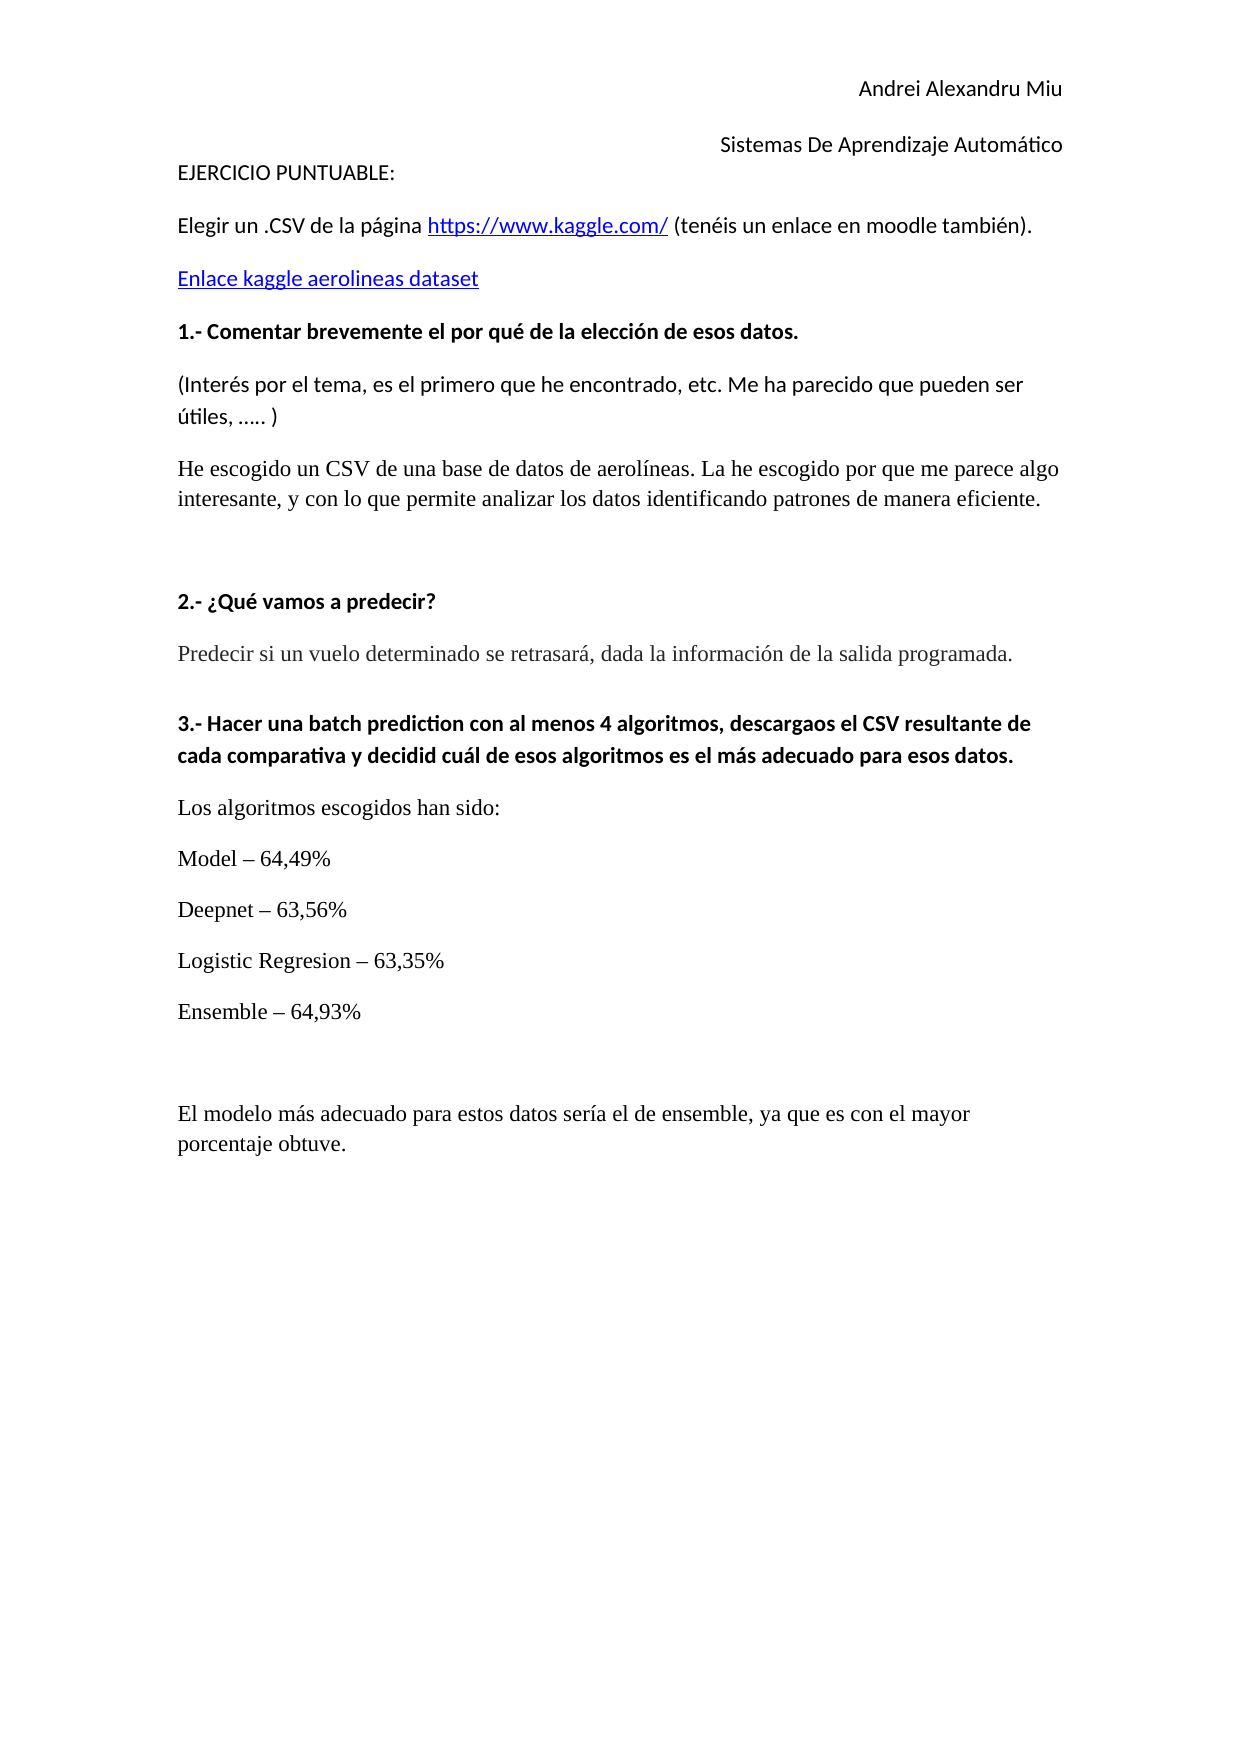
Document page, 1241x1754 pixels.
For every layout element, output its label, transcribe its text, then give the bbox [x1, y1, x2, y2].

text 2.- ¿Qué vamos a predecir? [177, 587, 1063, 615]
text Predecir si un vuelo determinado se retrasará, dada la información de la salida programada. [177, 640, 1063, 667]
text He escogido un CSV de una base de datos de aerolíneas. La he escogido por que me parece algo interesante, y con lo que permite analizar los datos identificando patrones de manera eficiente. [177, 455, 1063, 512]
text (Interés por el tema, es el primero que he encontrado, etc. Me ha parecido que pueden ser útiles, ….. ) [177, 370, 1063, 430]
text Elegir un .CSV de la página https://www.kaggle.com/ (tenéis un enlace en moodle también). [177, 211, 1063, 239]
text Enlace kaggle aerolineas dataset [177, 264, 1063, 292]
text 1.- Comentar brevemente el por qué de la elección de esos datos. [177, 317, 1063, 345]
text Los algoritmos escogidos han sido: [177, 794, 1063, 820]
text Logistic Regresion – 63,35% [177, 947, 1063, 973]
text Ensemble – 64,93% [177, 998, 1063, 1024]
text El modelo más adecuado para estos datos sería el de ensemble, ya que es con el mayor porcentaje obtuve. [177, 1100, 1063, 1157]
text Model – 64,49% [177, 845, 1063, 871]
text Deepnet – 63,56% [177, 896, 1063, 922]
text 3.- Hacer una batch prediction con al menos 4 algoritmos, descargaos el CSV resultante de cada comparativa y decidid cuál de esos algoritmos es el más adecuado para esos datos. [177, 709, 1063, 769]
text EJERCICIO PUNTUABLE: [177, 158, 1063, 186]
